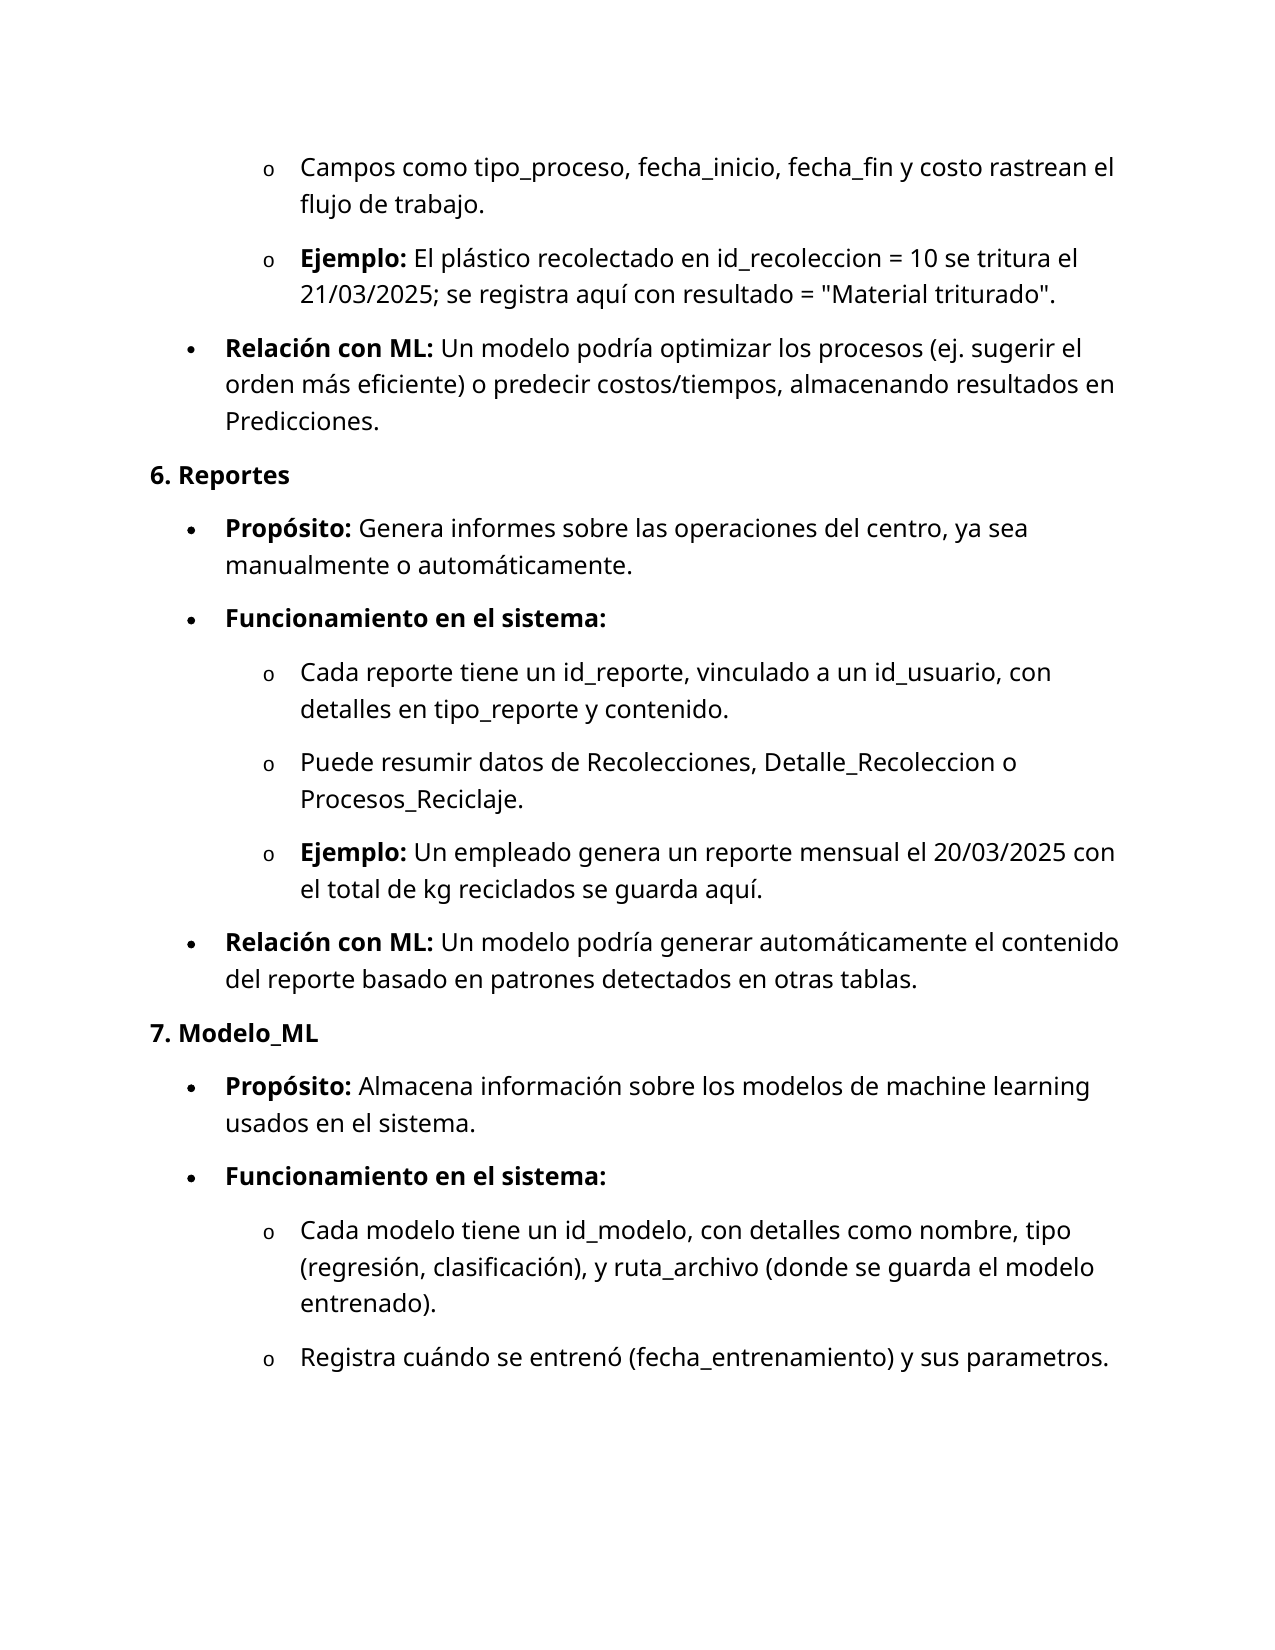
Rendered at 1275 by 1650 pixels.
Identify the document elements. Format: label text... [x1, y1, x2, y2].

list Relación con ML: Un modelo podría generar automáticamente el contenido del reporte basado en patrones detectados en otras tablas. [187, 925, 1125, 996]
list Ejemplo: Un empleado genera un reporte mensual el 20/03/2025 con el total de kg reciclados se guarda aquí. [262, 835, 1125, 906]
list Propósito: Genera informes sobre las operaciones del centro, ya sea manualmente o automáticamente. [187, 511, 1125, 582]
text 7. Modelo_ML [150, 1015, 1125, 1049]
list Funcionamiento en el sistema: [187, 1159, 1125, 1193]
list Funcionamiento en el sistema: [187, 601, 1125, 635]
list Ejemplo: El plástico recolectado en id_recoleccion = 10 se tritura el 21/03/2025; se registra aquí con resultado = "Material triturado". [262, 240, 1125, 311]
list Propósito: Almacena información sobre los modelos de machine learning usados en el sistema. [187, 1069, 1125, 1139]
text 6. Reportes [150, 457, 1125, 491]
list Cada reporte tiene un id_reporte, vinculado a un id_usuario, con detalles en tipo_reporte y contenido. [262, 654, 1125, 725]
list Registra cuándo se entrenó (fecha_entrenamiento) y sus parametros. [262, 1339, 1125, 1373]
list Puede resumir datos de Recolecciones, Detalle_Recoleccion o Procesos_Reciclaje. [262, 745, 1125, 816]
list Campos como tipo_proceso, fecha_inicio, fecha_fin y costo rastrean el flujo de trabajo. [262, 150, 1125, 221]
list Cada modelo tiene un id_modelo, con detalles como nombre, tipo (regresión, clasificación), y ruta_archivo (donde se guarda el modelo entrenado). [262, 1212, 1125, 1320]
list Relación con ML: Un modelo podría optimizar los procesos (ej. sugerir el orden más eficiente) o predecir costos/tiempos, almacenando resultados en Predicciones. [187, 330, 1125, 438]
